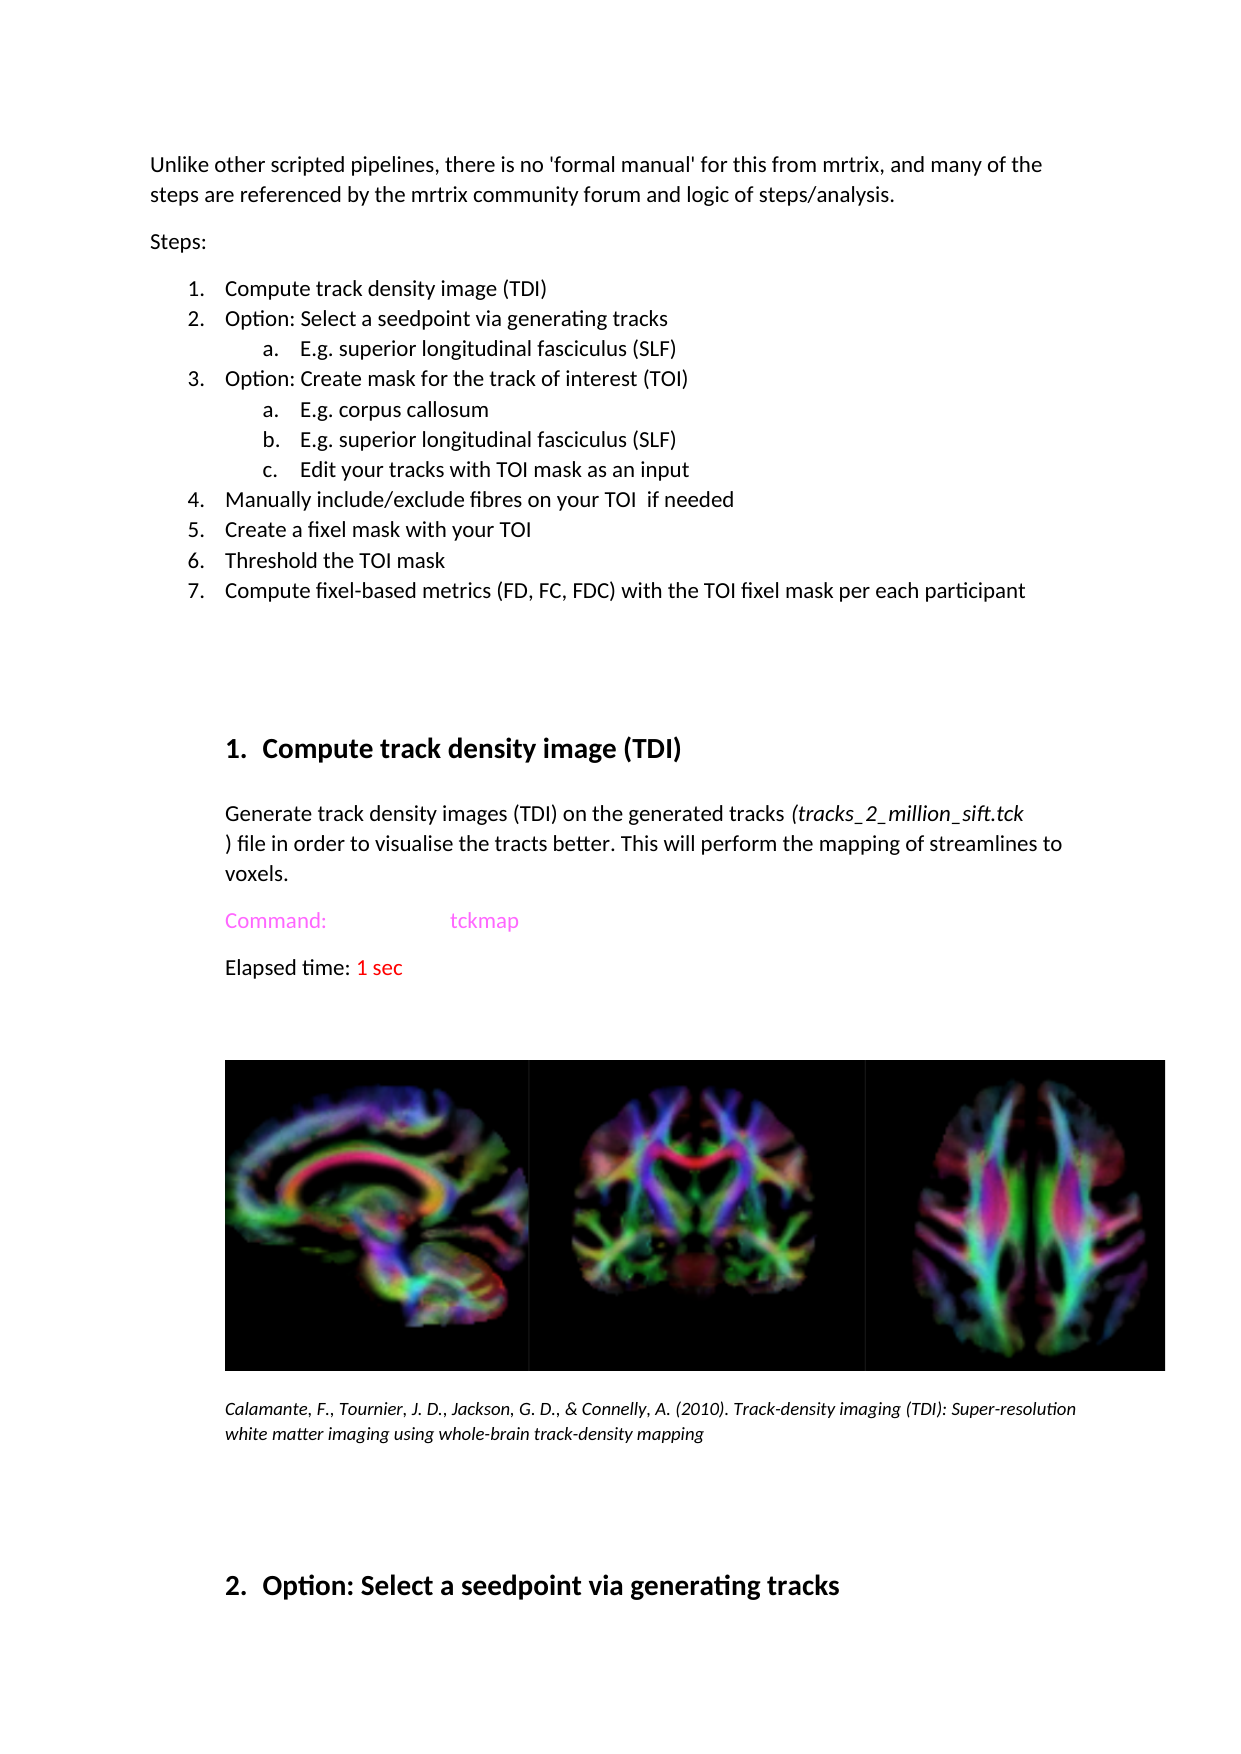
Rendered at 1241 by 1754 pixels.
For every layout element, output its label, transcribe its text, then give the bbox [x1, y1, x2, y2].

list Option: Select a seedpoint via generating tracks [225, 1567, 1090, 1603]
list E.g. corpus callosum [262, 395, 1090, 423]
list Manually include/exclude fibres on your TOI if needed [187, 485, 1090, 513]
list E.g. superior longitudinal fasciculus (SLF) [262, 425, 1090, 453]
text Unlike other scripted pipelines, there is no 'formal manual' for this from mrtrix, and many of the steps are referenced by the mrtrix community forum and logic of steps/analysis. [150, 150, 1090, 208]
list Edit your tracks with TOI mask as an input [262, 455, 1090, 483]
list Option: Create mask for the track of interest (TOI) [187, 364, 1090, 393]
text Command: tckmap [150, 906, 1090, 934]
list Calamante, F., Tournier, J. D., Jackson, G. D., & Connelly, A. (2010). Track-density imaging (TDI): Super-resolution white matter imaging using whole-brain track-density mapping [225, 1397, 1090, 1444]
list Compute track density image (TDI) [225, 730, 1090, 766]
list Threshold the TOI mask [187, 546, 1090, 574]
picture [225, 1060, 1166, 1371]
list Create a fixel mask with your TOI [187, 516, 1090, 544]
list E.g. superior longitudinal fasciculus (SLF) [262, 334, 1090, 362]
list ) file in order to visualise the tracts better. This will perform the mapping of streamlines to voxels. [225, 829, 1090, 887]
text Elapsed time: 1 sec [150, 953, 1090, 981]
text Steps: [150, 227, 1090, 255]
list Compute track density image (TDI) [187, 274, 1090, 302]
list Compute fixel-based metrics (FD, FC, FDC) with the TOI fixel mask per each participant [187, 576, 1090, 604]
list Generate track density images (TDI) on the generated tracks (tracks_2_million_sift.tck [225, 799, 1090, 827]
list Option: Select a seedpoint via generating tracks [187, 304, 1090, 332]
